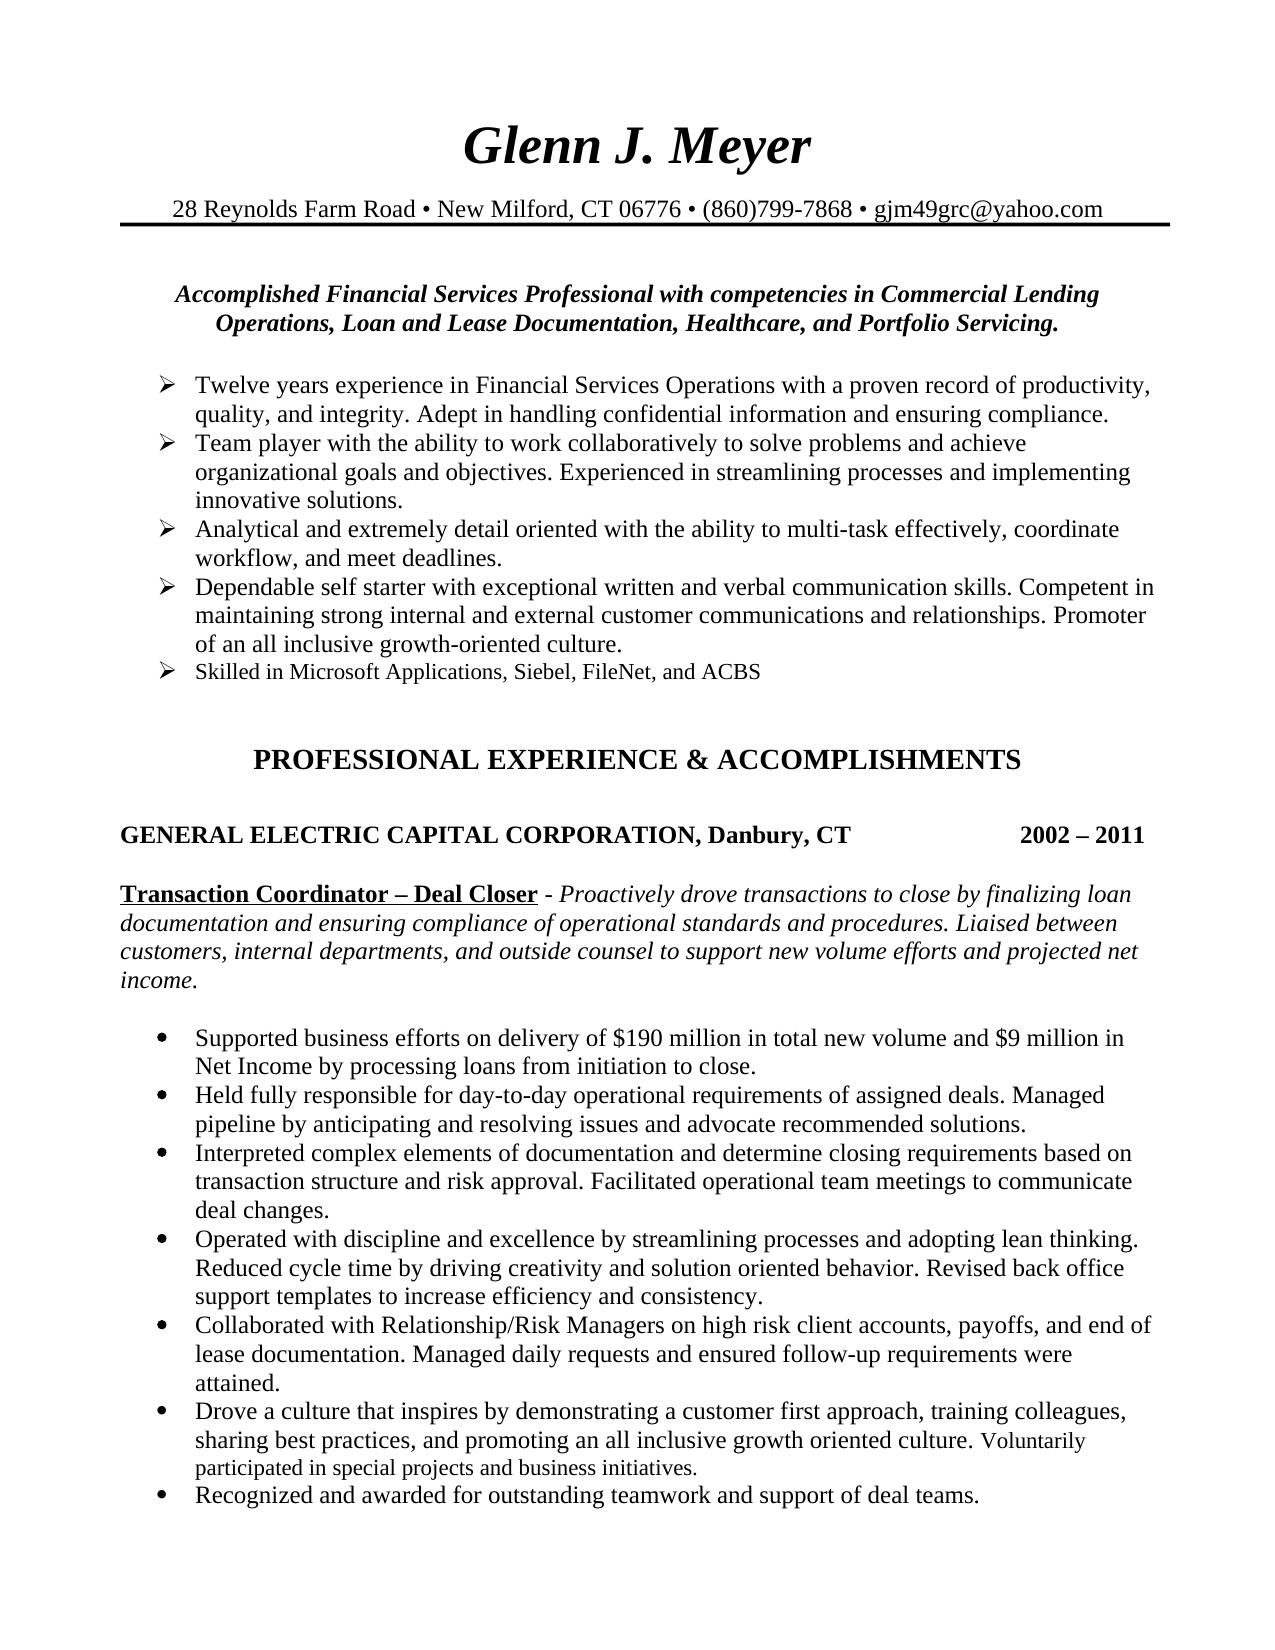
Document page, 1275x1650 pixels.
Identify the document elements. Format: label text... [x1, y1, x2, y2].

list Twelve years experience in Financial Services Operations with a proven record of productivity, quality, and integrity. Adept in handling confidential information and ensuring compliance. [157, 371, 1155, 428]
text GENERAL ELECTRIC CAPITAL CORPORATION, Danbury, CT 2002 – 2011 [120, 820, 1155, 848]
list Held fully responsible for day-to-day operational requirements of assigned deals. Managed pipeline by anticipating and resolving issues and advocate recommended solutions. [157, 1080, 1155, 1138]
list Dependable self starter with exceptional written and verbal communication skills. Competent in maintaining strong internal and external customer communications and relationships. Promoter of an all inclusive growth-oriented culture. [157, 572, 1155, 658]
list Operated with discipline and excellence by streamlining processes and adopting lean thinking. Reduced cycle time by driving creativity and solution oriented behavior. Revised back office support templates to increase efficiency and consistency. [157, 1224, 1155, 1310]
list Collaborated with Relationship/Risk Managers on high risk client accounts, payoffs, and end of lease documentation. Managed daily requests and ensured follow-up requirements were attained. [157, 1310, 1155, 1396]
text PROFESSIONAL EXPERIENCE & ACCOMPLISHMENTS [120, 742, 1155, 776]
list Recognized and awarded for outstanding teamwork and support of deal teams. [157, 1480, 1155, 1509]
list Skilled in Microsoft Applications, Siebel, FileNet, and ACBS [157, 658, 1155, 685]
list Team player with the ability to work collaboratively to solve problems and achieve organizational goals and objectives. Experienced in streamlining processes and implementing innovative solutions. [157, 428, 1155, 514]
list Drove a culture that inspires by demonstrating a customer first approach, training colleagues, sharing best practices, and promoting an all inclusive growth oriented culture. Voluntarily participated in special projects and business initiatives. [157, 1396, 1155, 1480]
text Transaction Coordinator – Deal Closer - Proactively drove transactions to close by finalizing loan documentation and ensuring compliance of operational standards and procedures. Liaised between customers, internal departments, and outside counsel to support new volume efforts and projected net income. [120, 879, 1155, 994]
text Glenn J. Meyer [120, 112, 1155, 175]
list Interpreted complex elements of documentation and determine closing requirements based on transaction structure and risk approval. Facilitated operational team meetings to communicate deal changes. [157, 1138, 1155, 1224]
text 28 Reynolds Farm Road • New Milford, CT 06776 • (860)799-7868 • gjm49grc@yahoo.com [120, 194, 1155, 222]
list Analytical and extremely detail oriented with the ability to multi-task effectively, coordinate workflow, and meet deadlines. [157, 514, 1155, 572]
list Supported business efforts on delivery of $190 million in total new volume and $9 million in Net Income by processing loans from initiation to close. [157, 1023, 1155, 1080]
text Accomplished Financial Services Professional with competencies in Commercial Lending Operations, Loan and Lease Documentation, Healthcare, and Portfolio Servicing. [120, 279, 1155, 337]
